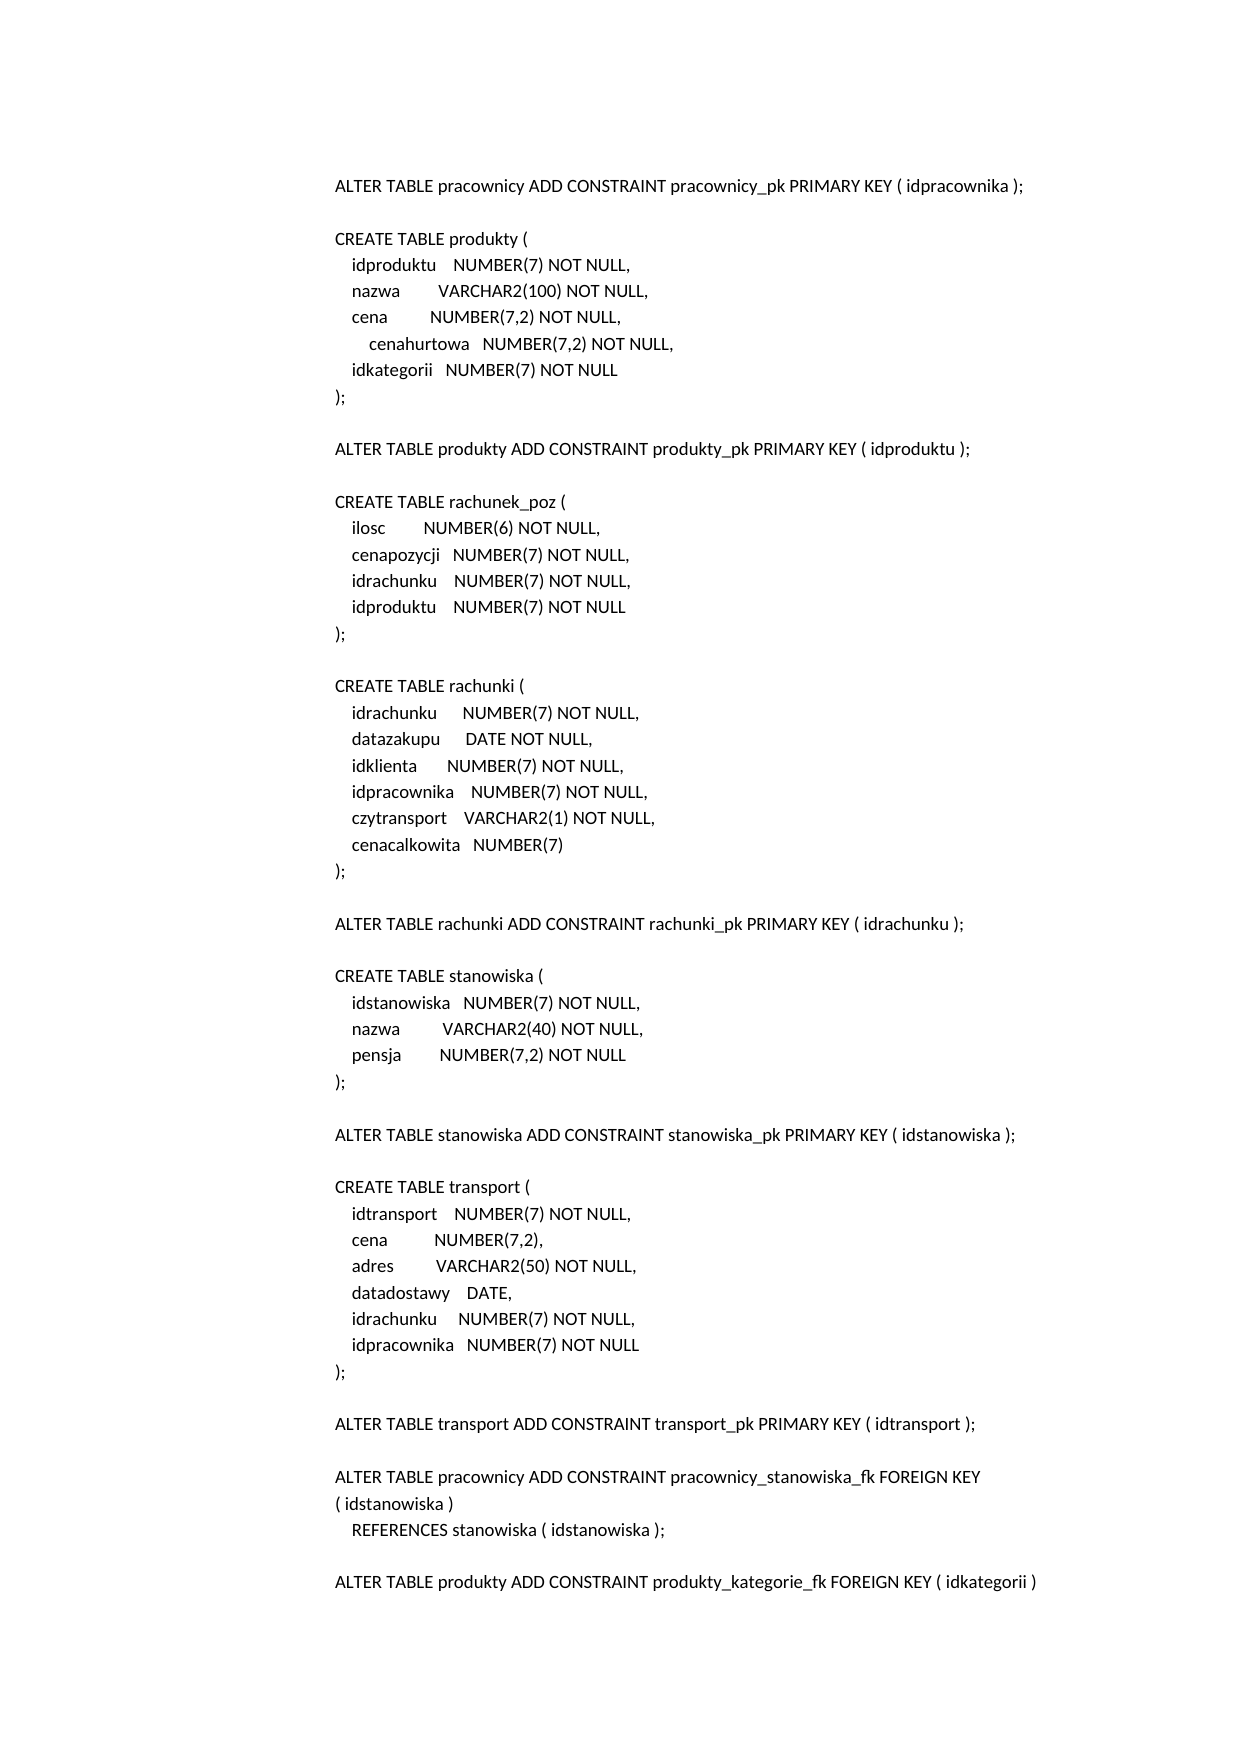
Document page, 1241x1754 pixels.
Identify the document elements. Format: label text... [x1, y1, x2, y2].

list CREATE TABLE transport ( [335, 1175, 1093, 1198]
list ilosc NUMBER(6) NOT NULL, [335, 517, 1093, 539]
list ALTER TABLE transport ADD CONSTRAINT transport_pk PRIMARY KEY ( idtransport ); [335, 1413, 1093, 1436]
list datazakupu DATE NOT NULL, [335, 727, 1093, 750]
list nazwa VARCHAR2(100) NOT NULL, [335, 279, 1093, 302]
list CREATE TABLE rachunek_poz ( [335, 490, 1093, 513]
list cenahurtowa NUMBER(7,2) NOT NULL, [335, 332, 1093, 355]
list CREATE TABLE stanowiska ( [335, 964, 1093, 987]
list CREATE TABLE produkty ( [335, 227, 1093, 249]
list ALTER TABLE produkty ADD CONSTRAINT produkty_pk PRIMARY KEY ( idproduktu ); [335, 437, 1093, 460]
list idstanowiska NUMBER(7) NOT NULL, [335, 991, 1093, 1014]
list idrachunku NUMBER(7) NOT NULL, [335, 1307, 1093, 1330]
list idkategorii NUMBER(7) NOT NULL [335, 358, 1093, 381]
list idproduktu NUMBER(7) NOT NULL [335, 596, 1093, 618]
list REFERENCES stanowiska ( idstanowiska ); [335, 1518, 1093, 1541]
list idklienta NUMBER(7) NOT NULL, [335, 754, 1093, 777]
list cenapozycji NUMBER(7) NOT NULL, [335, 543, 1093, 566]
list pensja NUMBER(7,2) NOT NULL [335, 1044, 1093, 1067]
list idpracownika NUMBER(7) NOT NULL [335, 1333, 1093, 1356]
list czytransport VARCHAR2(1) NOT NULL, [335, 806, 1093, 829]
list ALTER TABLE pracownicy ADD CONSTRAINT pracownicy_stanowiska_fk FOREIGN KEY ( idstanowiska ) [335, 1465, 1093, 1514]
list ALTER TABLE rachunki ADD CONSTRAINT rachunki_pk PRIMARY KEY ( idrachunku ); [335, 912, 1093, 935]
list ); [335, 1360, 1093, 1383]
list ALTER TABLE produkty ADD CONSTRAINT produkty_kategorie_fk FOREIGN KEY ( idkategorii ) [335, 1571, 1093, 1594]
list ); [335, 1070, 1093, 1093]
list adres VARCHAR2(50) NOT NULL, [335, 1254, 1093, 1277]
list ); [335, 385, 1093, 408]
list cena NUMBER(7,2) NOT NULL, [335, 306, 1093, 329]
list nazwa VARCHAR2(40) NOT NULL, [335, 1017, 1093, 1040]
list idrachunku NUMBER(7) NOT NULL, [335, 701, 1093, 724]
list ); [335, 859, 1093, 882]
list cena NUMBER(7,2), [335, 1228, 1093, 1251]
list idpracownika NUMBER(7) NOT NULL, [335, 780, 1093, 803]
list idrachunku NUMBER(7) NOT NULL, [335, 569, 1093, 592]
list datadostawy DATE, [335, 1281, 1093, 1304]
list idtransport NUMBER(7) NOT NULL, [335, 1202, 1093, 1225]
list ALTER TABLE stanowiska ADD CONSTRAINT stanowiska_pk PRIMARY KEY ( idstanowiska ); [335, 1123, 1093, 1146]
list ALTER TABLE pracownicy ADD CONSTRAINT pracownicy_pk PRIMARY KEY ( idpracownika ); [335, 174, 1093, 197]
list cenacalkowita NUMBER(7) [335, 833, 1093, 856]
list CREATE TABLE rachunki ( [335, 675, 1093, 698]
list idproduktu NUMBER(7) NOT NULL, [335, 253, 1093, 276]
list ); [335, 622, 1093, 645]
